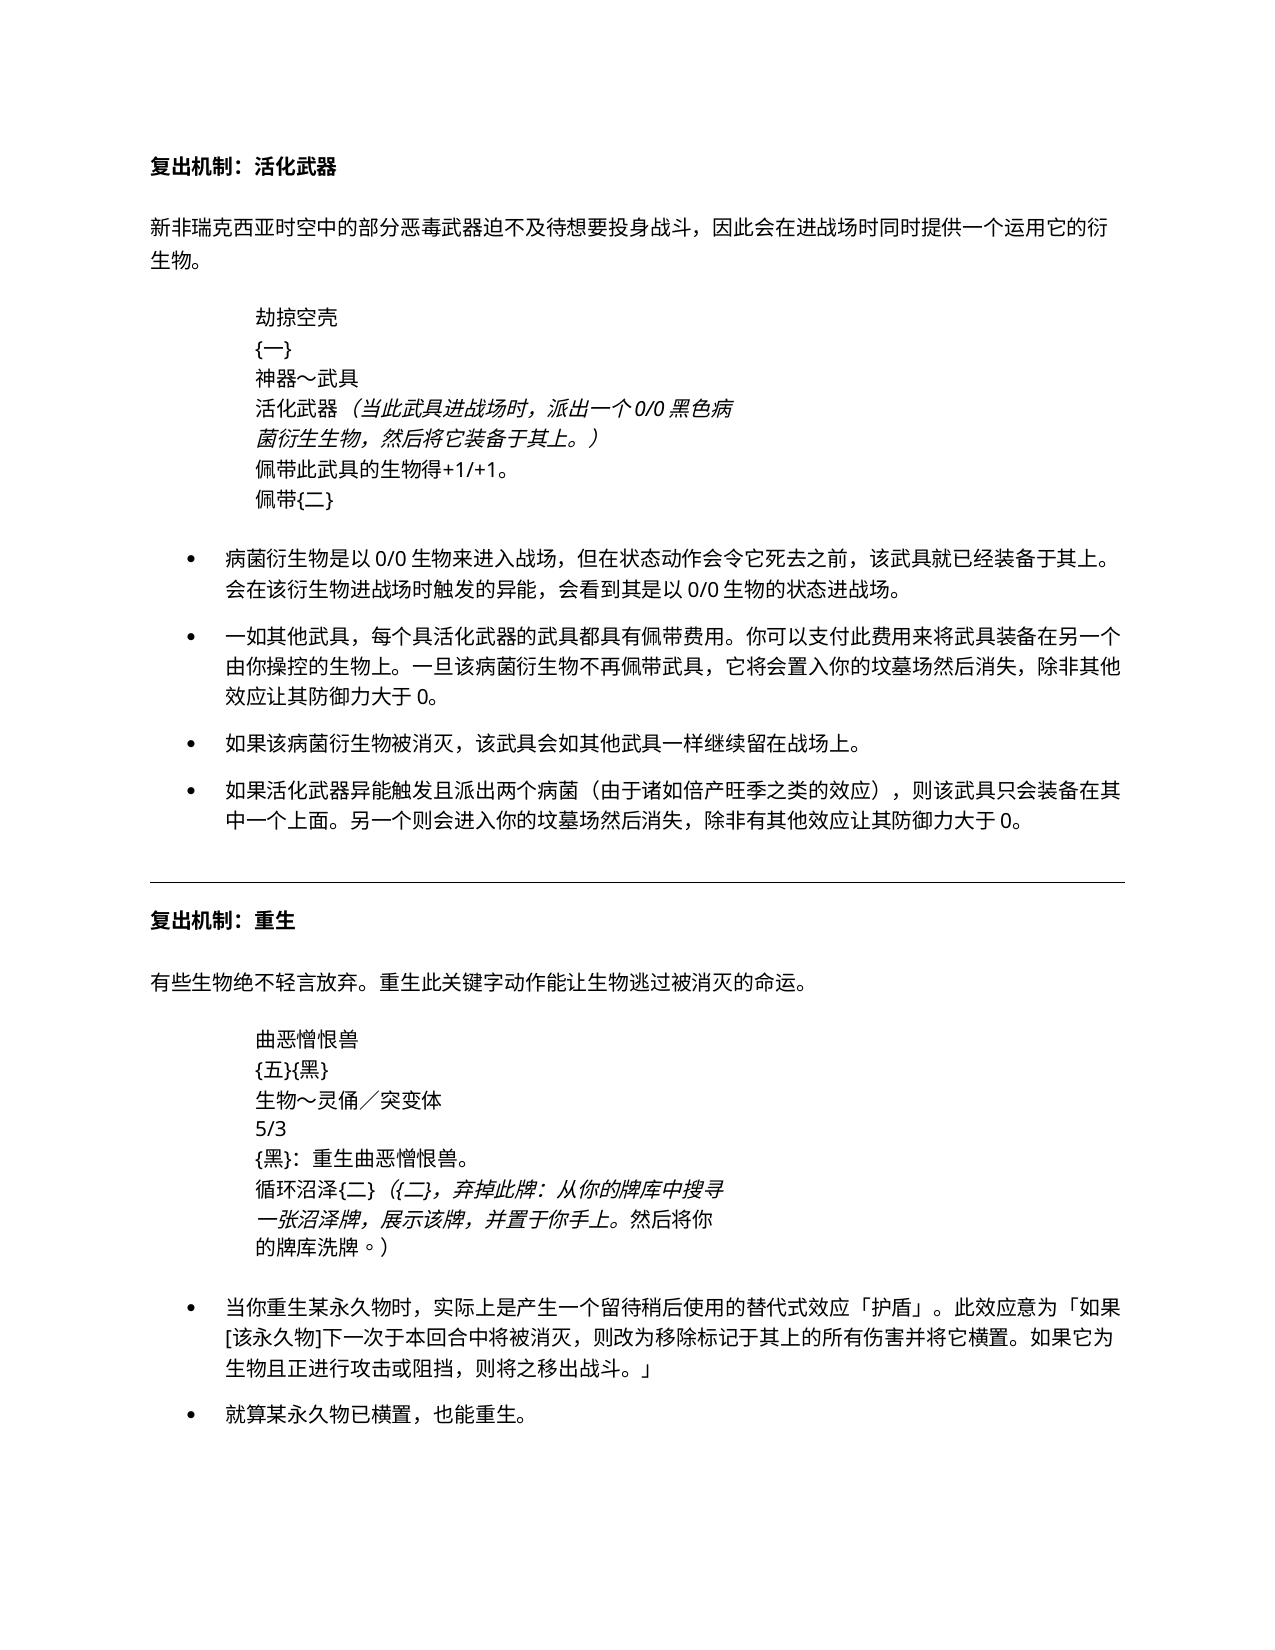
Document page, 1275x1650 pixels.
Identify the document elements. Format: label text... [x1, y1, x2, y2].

subtitle 复出机制：活化武器 [150, 150, 1125, 180]
text 如果活化武器异能触发且派出两个病菌（由于诸如倍产旺季之类的效应），则该武具只会装备在其中一个上面。另一个则会进入你的坟墓场然后消失，除非有其他效应让其防御力大于0。 [187, 774, 1125, 835]
text 病菌衍生物是以0/0生物来进入战场，但在状态动作会令它死去之前，该武具就已经装备于其上。会在该衍生物进战场时触发的异能，会看到其是以0/0生物的状态进战场。 [187, 543, 1125, 603]
text 如果该病菌衍生物被消灭，该武具会如其他武具一样继续留在战场上。 [187, 727, 1125, 758]
text 曲恶憎恨兽 {五}{黑} 生物～灵俑／突变体 5/3 {黑}：重生曲恶憎恨兽。 循环沼泽{二}（{二}，弃掉此牌：从你的牌库中搜寻一张沼泽牌，展示该牌，并置于你手上。然后将你的牌库洗牌。） [255, 1023, 735, 1262]
text 有些生物绝不轻言放弃。重生此关键字动作能让生物逃过被消灭的命运。 [150, 966, 1125, 996]
text 一如其他武具，每个具活化武器的武具都具有佩带费用。你可以支付此费用来将武具装备在另一个由你操控的生物上。一旦该病菌衍生物不再佩带武具，它将会置入你的坟墓场然后消失，除非其他效应让其防御力大于0。 [187, 620, 1125, 711]
subtitle 复出机制：重生 [150, 904, 1125, 934]
text 当你重生某永久物时，实际上是产生一个留待稍后使用的替代式效应「护盾」。此效应意为「如果[该永久物]下一次于本回合中将被消灭，则改为移除标记于其上的所有伤害并将它横置。如果它为生物且正进行攻击或阻挡，则将之移出战斗。」 [187, 1291, 1125, 1382]
text 新非瑞克西亚时空中的部分恶毒武器迫不及待想要投身战斗，因此会在进战场时同时提供一个运用它的衍生物。 [150, 211, 1125, 274]
text 劫掠空壳 {一} 神器～武具 活化武器（当此武具进战场时，派出一个0/0黑色病菌衍生生物，然后将它装备于其上。） 佩带此武具的生物得+1/+1。 佩带{二} [255, 302, 735, 513]
text 就算某永久物已横置，也能重生。 [187, 1399, 1125, 1429]
